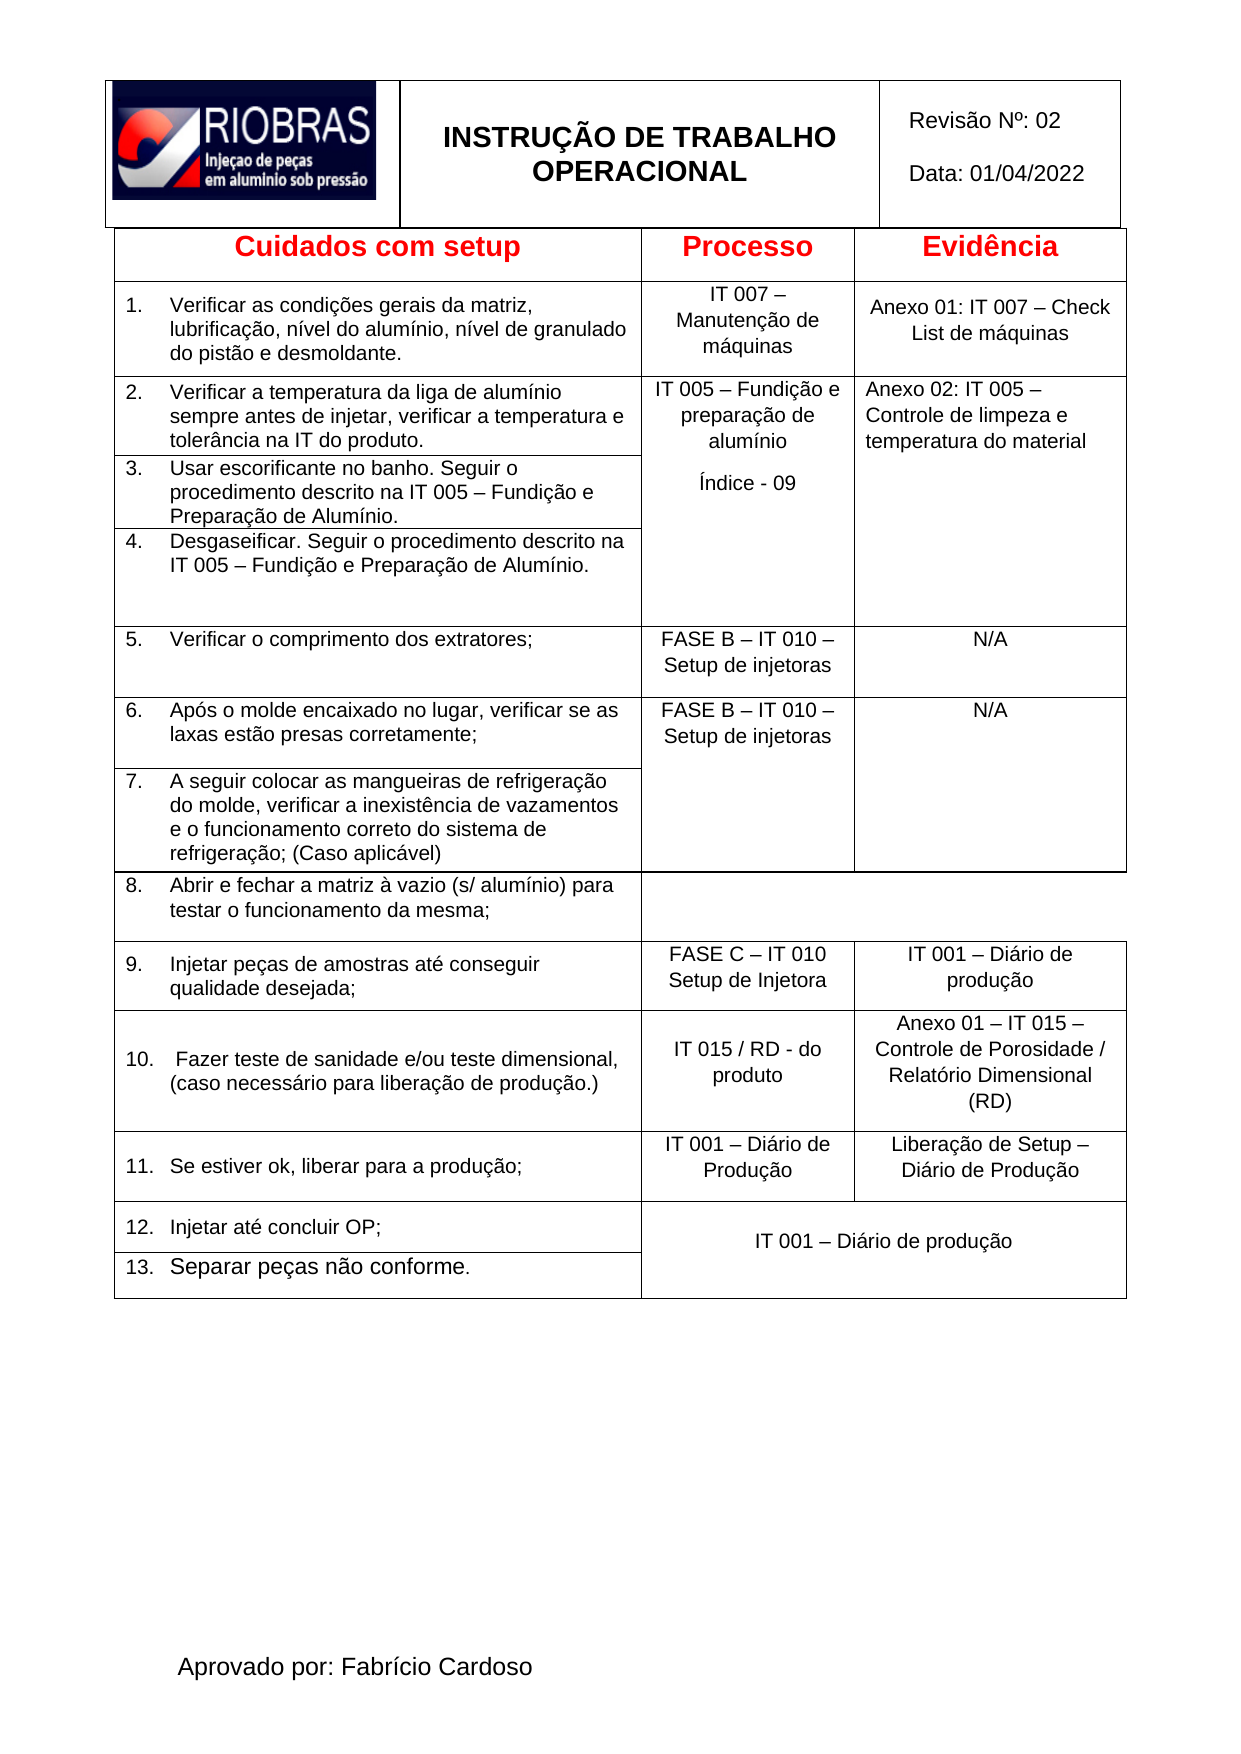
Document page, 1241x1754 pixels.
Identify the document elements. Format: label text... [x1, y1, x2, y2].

table_cell Anexo 01 – IT 015 – Controle de Porosidade / Relatório Dimensional (RD) [855, 1011, 1126, 1131]
table_cell N/A [855, 698, 1126, 871]
table_cell Verificar o comprimento dos extratores; [115, 627, 641, 697]
table_cell IT 001 – Diário de Produção [642, 1132, 854, 1201]
table_cell Abrir e fechar a matriz à vazio (s/ alumínio) para testar o funcionamento da mesma; [115, 873, 641, 941]
table_cell Anexo 01: IT 007 – Check List de máquinas [855, 282, 1126, 376]
table_cell IT 015 / RD - do produto [642, 1011, 854, 1131]
table_header Processo [642, 229, 854, 281]
table_cell Anexo 02: IT 005 – Controle de limpeza e temperatura do material [855, 377, 1126, 626]
table_cell Desgaseificar. Seguir o procedimento descrito na IT 005 – Fundição e Preparação de Alumínio. [115, 529, 641, 626]
table_cell FASE B – IT 010 – Setup de injetoras [642, 627, 854, 697]
table_cell Usar escorificante no banho. Seguir o procedimento descrito na IT 005 – Fundição e Preparação de Alumínio. [115, 456, 641, 528]
table_cell IT 007 – Manutenção de máquinas [642, 282, 854, 376]
table_cell Separar peças não conforme. [115, 1253, 641, 1298]
table_cell Injetar peças de amostras até conseguir qualidade desejada; [115, 942, 641, 1010]
table_cell IT 001 – Diário de produção [855, 942, 1126, 1010]
table_cell Liberação de Setup – Diário de Produção [855, 1132, 1126, 1201]
table_cell IT 005 – Fundição e preparação de alumínio Índice - 09 [642, 377, 854, 626]
table_cell FASE B – IT 010 – Setup de injetoras [642, 698, 854, 871]
table_cell Verificar as condições gerais da matriz, lubrificação, nível do alumínio, nível de granulado do pistão e desmoldante. [115, 282, 641, 376]
table_header Cuidados com setup [115, 229, 641, 281]
picture [112, 81, 377, 200]
table_cell FASE C – IT 010 Setup de Injetora [642, 942, 854, 1010]
table_cell Fazer teste de sanidade e/ou teste dimensional, (caso necessário para liberação de produção.) [115, 1011, 641, 1131]
table_cell Se estiver ok, liberar para a produção; [115, 1132, 641, 1201]
table_cell Injetar até concluir OP; [115, 1202, 641, 1252]
table_cell Após o molde encaixado no lugar, verificar se as laxas estão presas corretamente; [115, 698, 641, 768]
table_cell IT 001 – Diário de produção [642, 1202, 1126, 1298]
table_cell A seguir colocar as mangueiras de refrigeração do molde, verificar a inexistência de vazamentos e o funcionamento correto do sistema de refrigeração; (Caso aplicável) [115, 769, 641, 871]
table_cell Verificar a temperatura da liga de alumínio sempre antes de injetar, verificar a temperatura e tolerância na IT do produto. [115, 377, 641, 455]
table_header Evidência [855, 229, 1126, 281]
table_cell N/A [855, 627, 1126, 697]
